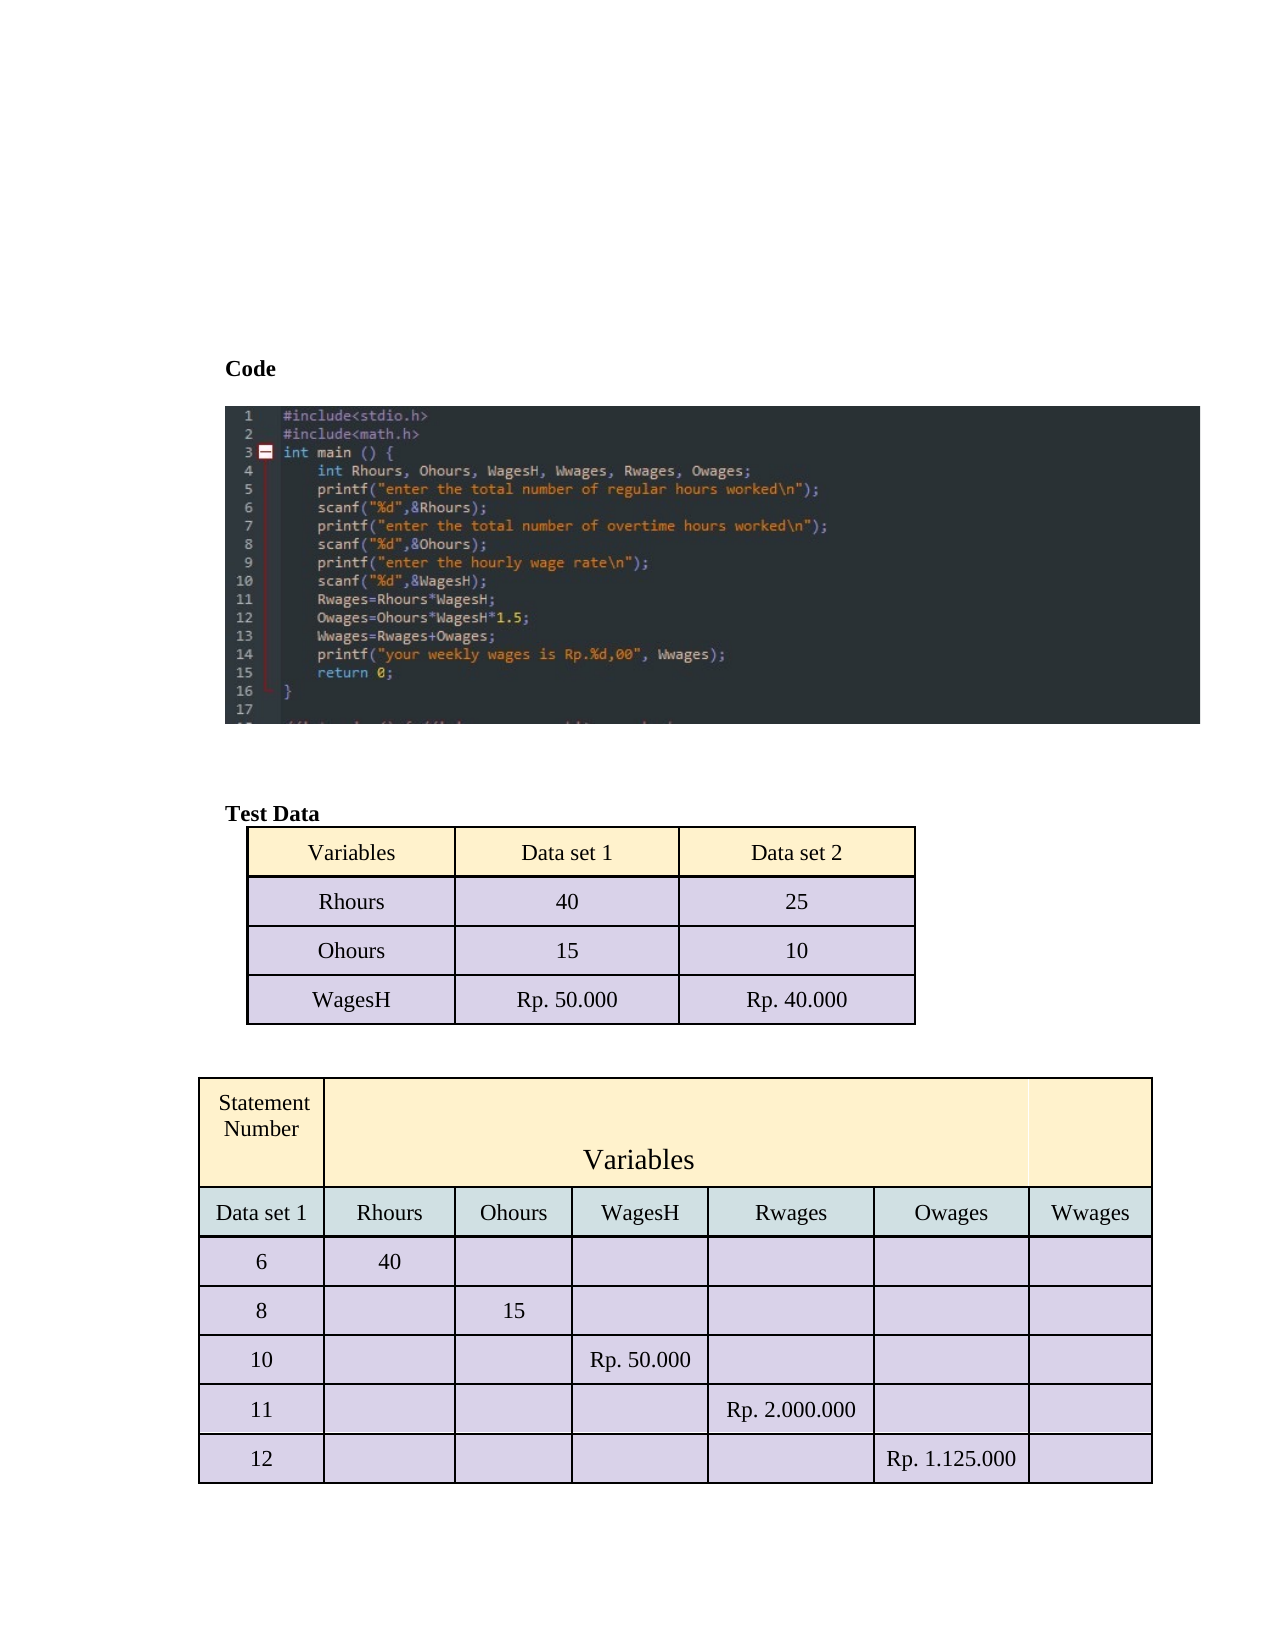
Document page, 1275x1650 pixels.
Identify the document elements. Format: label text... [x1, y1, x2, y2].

table_cell [456, 1385, 571, 1432]
table_cell 40 [325, 1238, 454, 1285]
table_cell [325, 1385, 454, 1432]
table_cell [875, 1238, 1028, 1285]
table_cell [709, 1336, 873, 1383]
table_cell 25 [680, 878, 914, 925]
table_header [874, 1079, 1028, 1186]
table_header [325, 1079, 455, 1186]
table_cell [1030, 1435, 1151, 1482]
table_header Variables [249, 828, 454, 875]
table_cell Data set 1 [200, 1188, 323, 1235]
table_cell [573, 1385, 707, 1432]
table_cell [709, 1287, 873, 1334]
table_cell [1030, 1287, 1151, 1334]
table_cell 15 [456, 927, 678, 974]
table_cell [325, 1336, 454, 1383]
table_cell [709, 1238, 873, 1285]
table_cell Rp. 40.000 [680, 976, 914, 1023]
table_cell [573, 1435, 707, 1482]
table_cell 8 [200, 1287, 323, 1334]
table_cell 10 [200, 1336, 323, 1383]
table_cell WagesH [249, 976, 454, 1023]
table_cell 40 [456, 878, 678, 925]
table_cell 11 [200, 1385, 323, 1432]
table_cell [1030, 1238, 1151, 1285]
table_cell [456, 1435, 571, 1482]
table_cell Rp. 50.000 [573, 1336, 707, 1383]
table_cell Wwages [1030, 1188, 1151, 1235]
table_cell [1030, 1385, 1151, 1432]
table_cell [573, 1287, 707, 1334]
table_cell Ohours [456, 1188, 571, 1235]
table_cell [875, 1385, 1028, 1432]
table_header [455, 1079, 572, 1186]
table_cell 10 [680, 927, 914, 974]
picture [225, 406, 1200, 724]
table_cell Owages [875, 1188, 1028, 1235]
table_cell [456, 1336, 571, 1383]
text Code [150, 355, 1125, 382]
table_cell 12 [200, 1435, 323, 1482]
table_header [1029, 1079, 1151, 1186]
table_cell 6 [200, 1238, 323, 1285]
table_header Statement Number [200, 1079, 323, 1186]
table_header Data set 2 [680, 828, 914, 875]
table_cell Rp. 2.000.000 [709, 1385, 873, 1432]
text Test Data [150, 800, 1125, 826]
table_cell [325, 1287, 454, 1334]
table_cell [325, 1435, 454, 1482]
table_cell Rp. 50.000 [456, 976, 678, 1023]
table_cell Rwages [709, 1188, 873, 1235]
table_cell [1030, 1336, 1151, 1383]
table_cell Rhours [249, 878, 454, 925]
table_cell [875, 1336, 1028, 1383]
table_cell [456, 1238, 571, 1285]
table_cell Rp. 1.125.000 [875, 1435, 1028, 1482]
table_cell [875, 1287, 1028, 1334]
table_header Data set 1 [456, 828, 678, 875]
table_cell [573, 1238, 707, 1285]
table_cell Rhours [325, 1188, 454, 1235]
table_cell 15 [456, 1287, 571, 1334]
table_cell Ohours [249, 927, 454, 974]
table_cell WagesH [573, 1188, 707, 1235]
table_cell [709, 1435, 873, 1482]
table_header Variables [572, 1079, 708, 1186]
table_header [708, 1079, 874, 1186]
